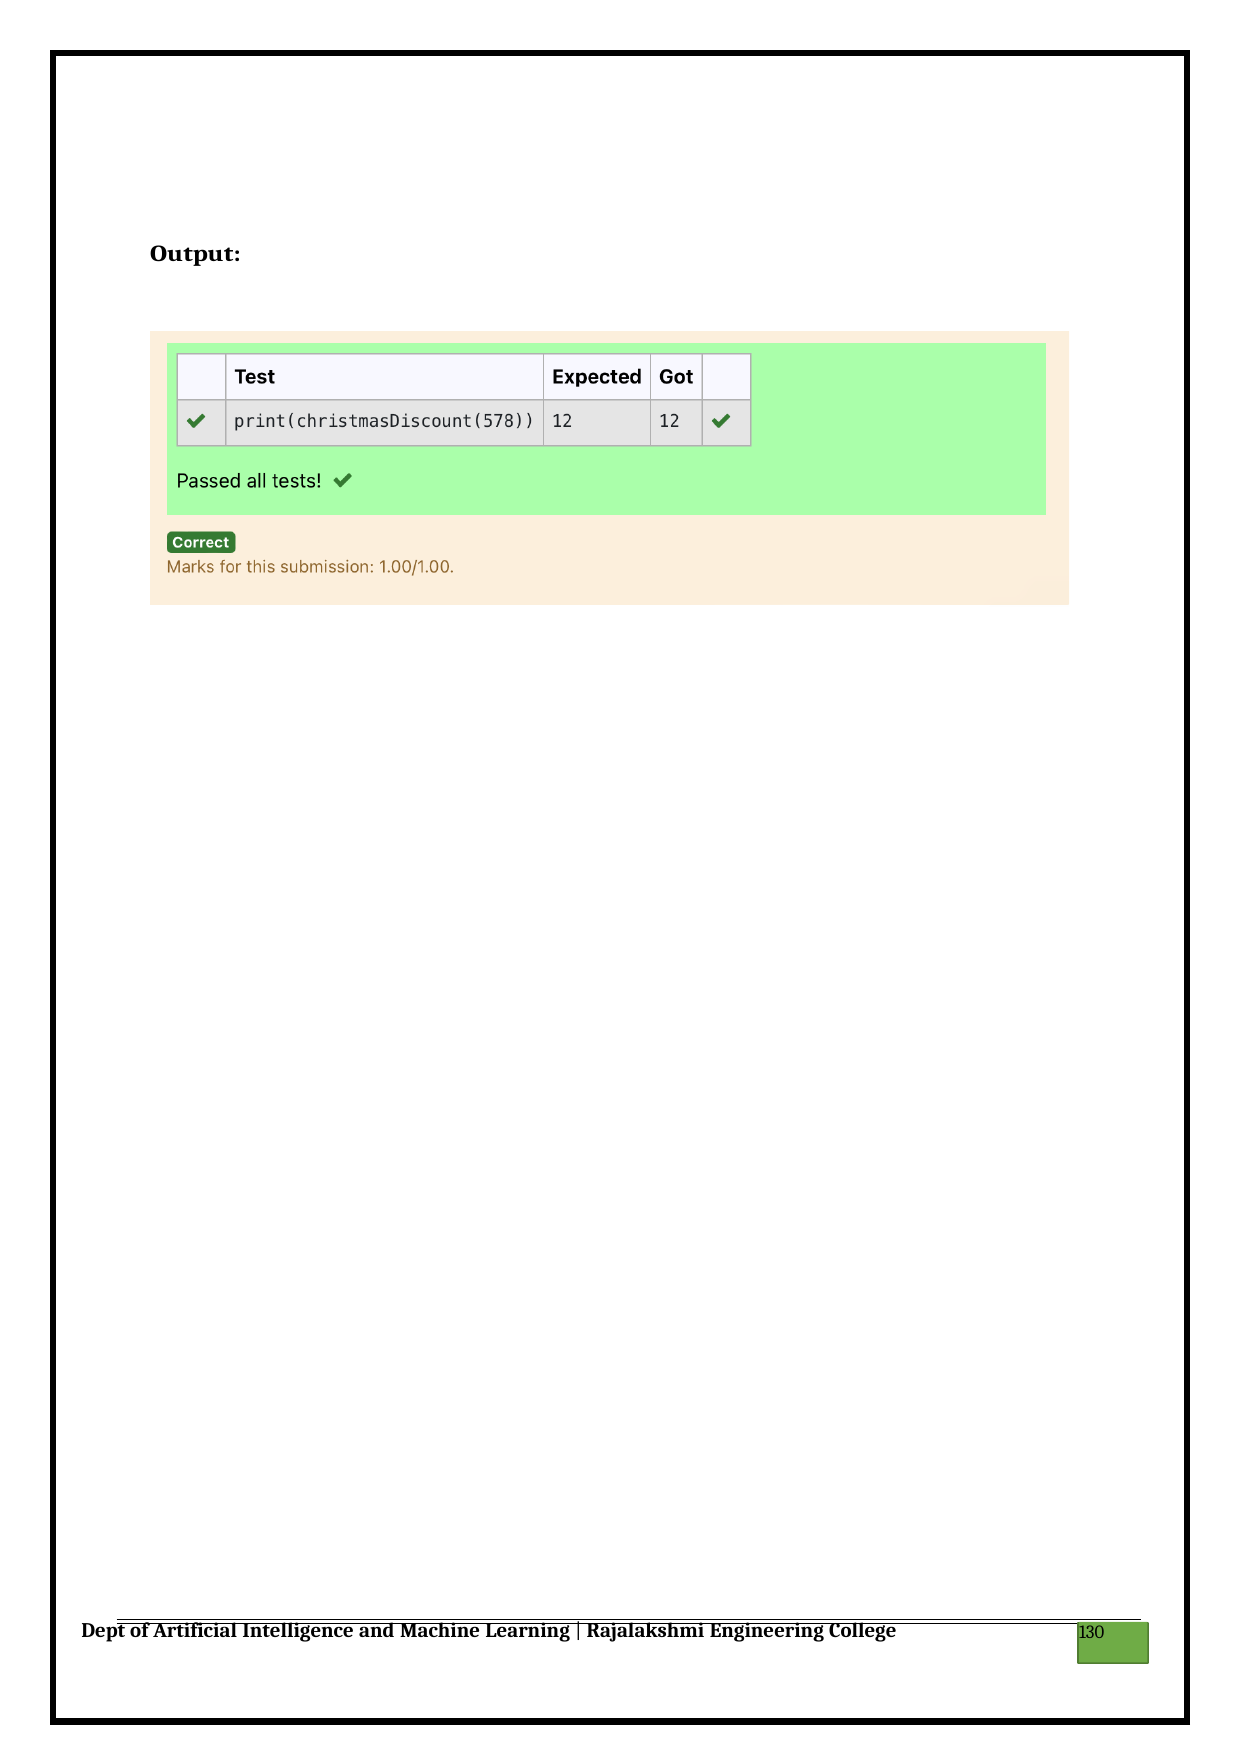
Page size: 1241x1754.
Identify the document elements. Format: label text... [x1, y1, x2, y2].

picture [150, 331, 1070, 607]
text Output: [150, 240, 1103, 267]
